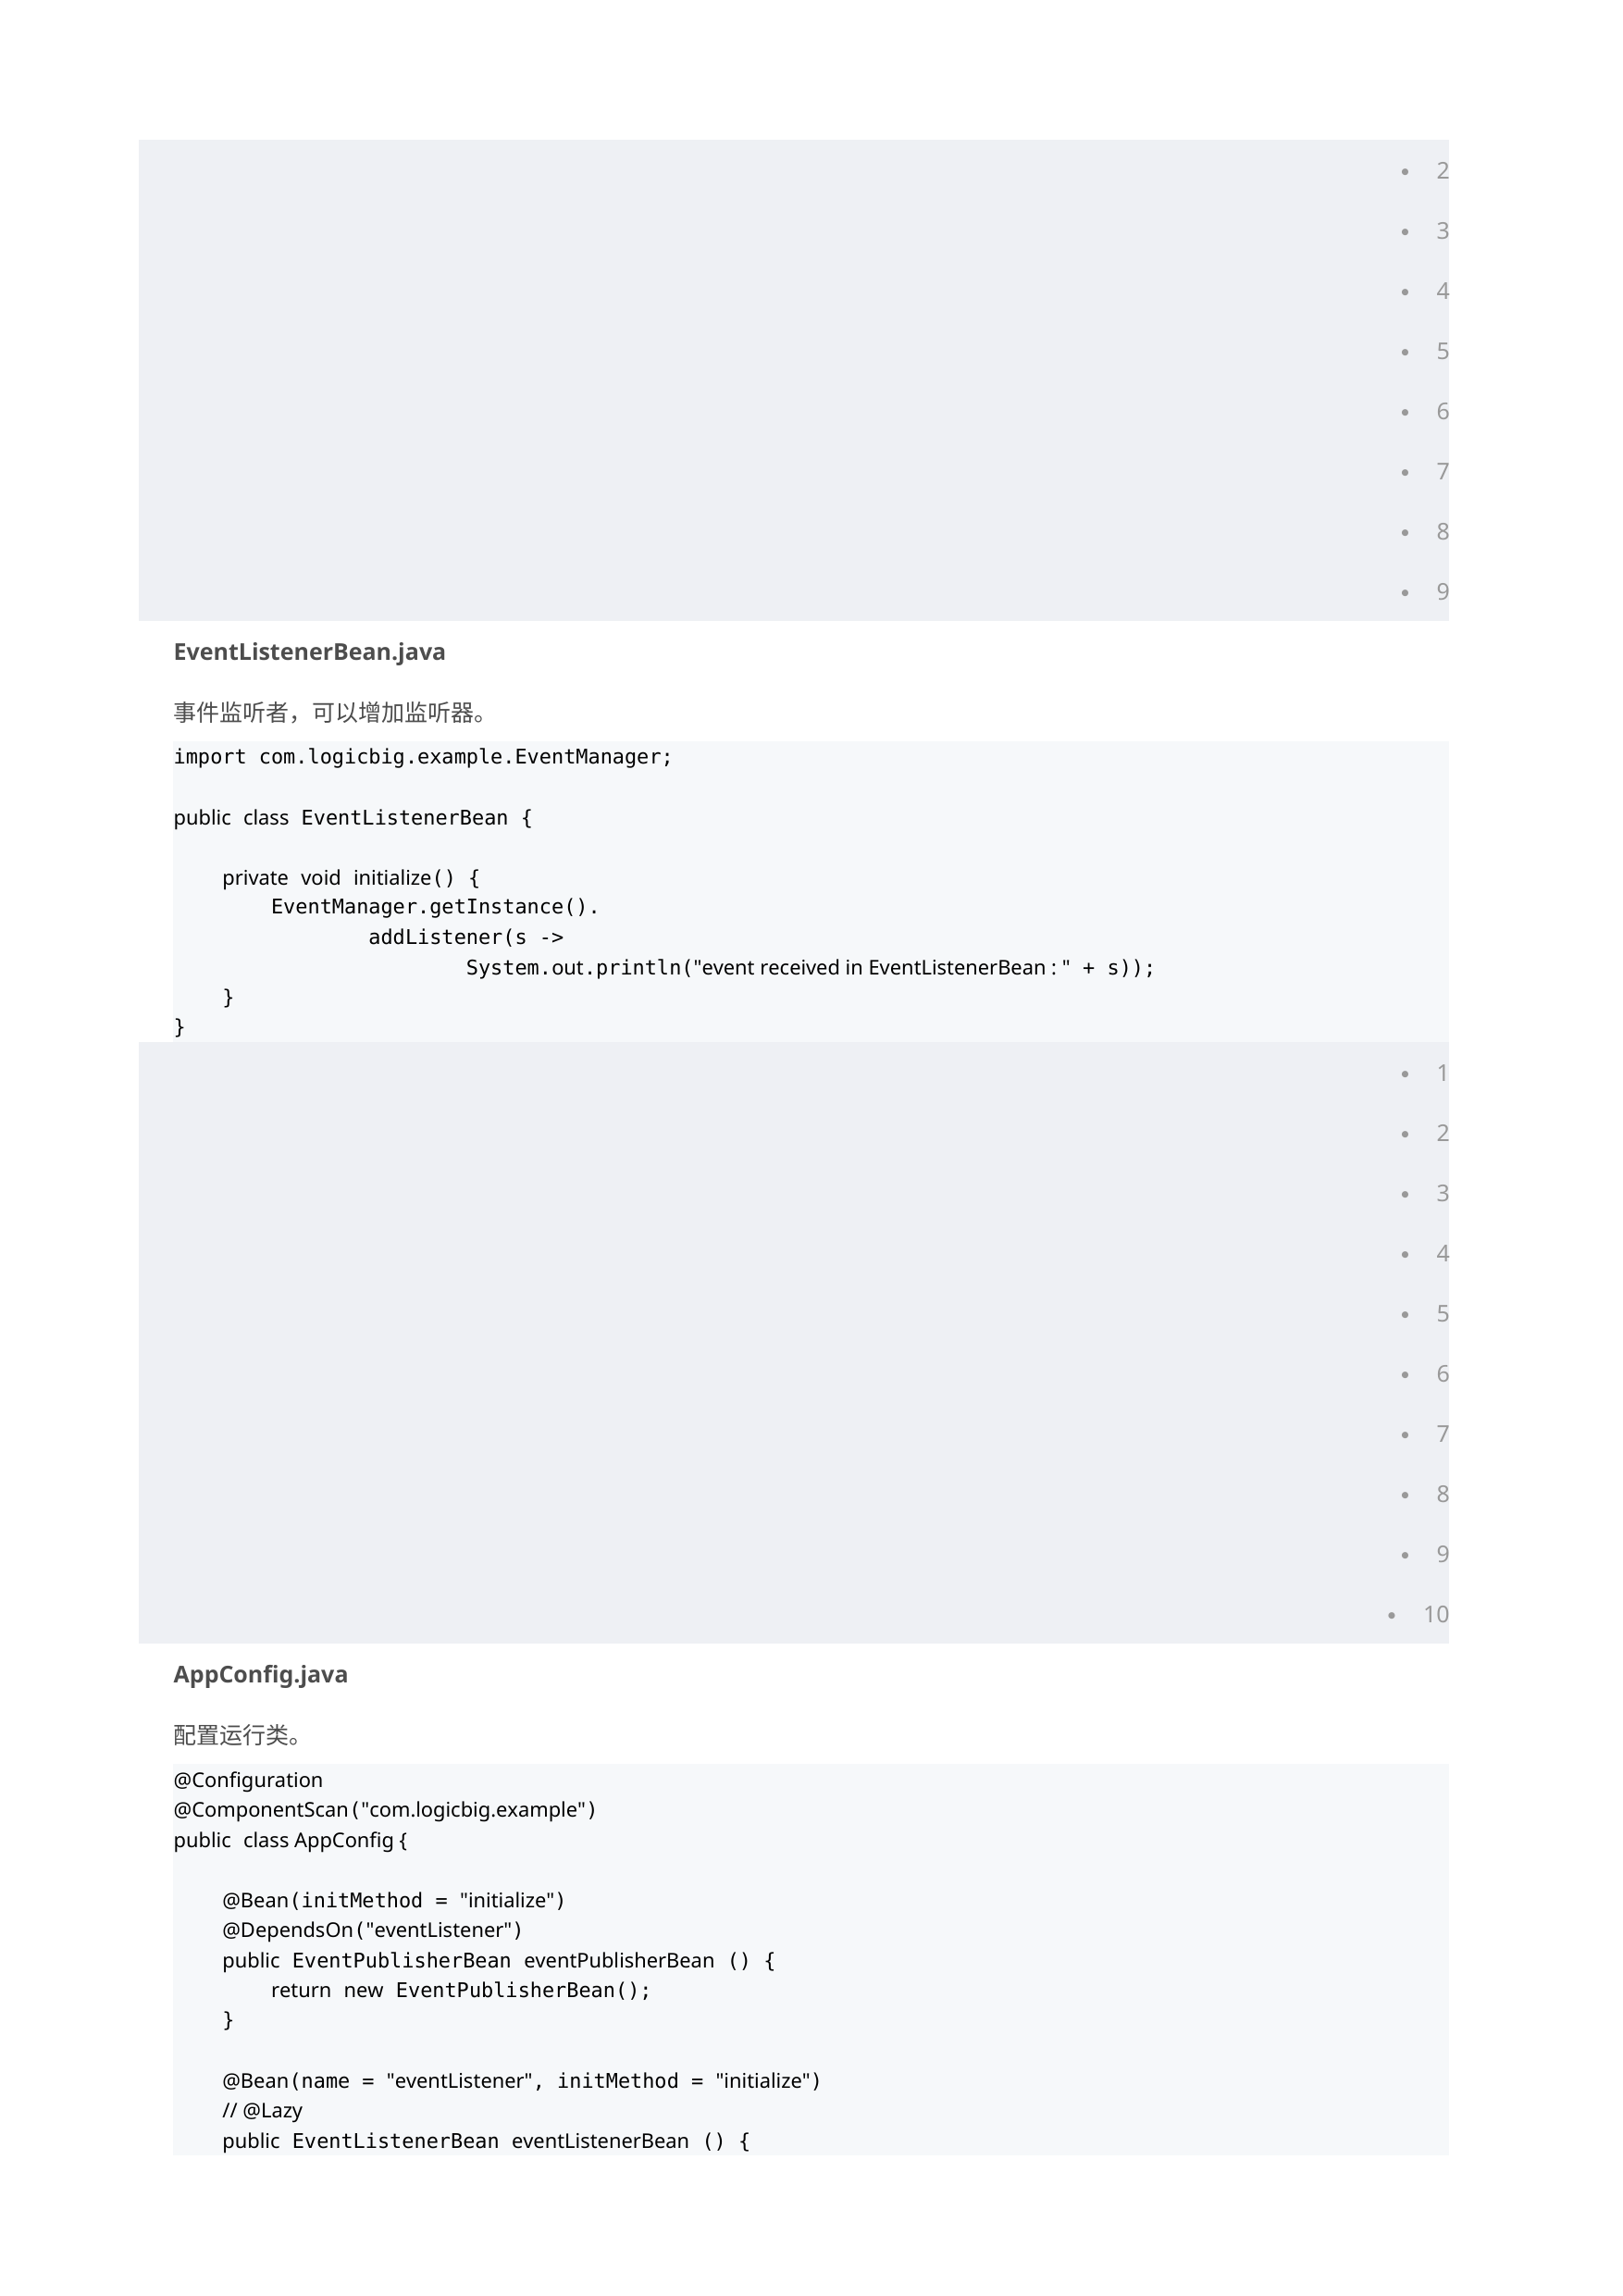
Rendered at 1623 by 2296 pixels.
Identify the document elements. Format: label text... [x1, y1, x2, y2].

list 5 [139, 1283, 1449, 1343]
text public EventListenerBean eventListenerBean () { [173, 2125, 1449, 2155]
text } [173, 1012, 1449, 1042]
text // @Lazy [173, 2095, 1449, 2125]
list 4 [139, 1222, 1449, 1283]
text public EventPublisherBean eventPublisherBean () { [173, 1944, 1449, 1975]
list 8 [139, 1463, 1449, 1523]
text @DependsOn("eventListener") [173, 1915, 1449, 1944]
text @Bean(initMethod = "initialize") [173, 1884, 1449, 1915]
text EventManager.getInstance(). [173, 892, 1449, 922]
text addListener(s -> [173, 922, 1449, 952]
list 4 [139, 260, 1449, 320]
text import com.logicbig.example.EventManager; [173, 741, 1449, 772]
text @Configuration [173, 1764, 1449, 1794]
text public class AppConfig { [173, 1824, 1449, 1855]
text } [173, 982, 1449, 1012]
text AppConfig.java 配置运行类。 [173, 1644, 1449, 1764]
list 2 [139, 140, 1449, 200]
list 8 [139, 501, 1449, 561]
list 2 [139, 1102, 1449, 1162]
list 6 [139, 380, 1449, 441]
text @Bean(name = "eventListener", initMethod = "initialize") [173, 2065, 1449, 2095]
list 9 [139, 561, 1449, 621]
text EventListenerBean.java 事件监听者，可以增加监听器。 [173, 621, 1449, 741]
list 7 [139, 1403, 1449, 1463]
text private void initialize() { [173, 862, 1449, 892]
list 10 [139, 1583, 1449, 1644]
list 5 [139, 320, 1449, 380]
list 3 [139, 1162, 1449, 1222]
list 1 [139, 1042, 1449, 1102]
text return new EventPublisherBean(); [173, 1975, 1449, 2004]
text System.out.println("event received in EventListenerBean : " + s)); [173, 952, 1449, 982]
list 7 [139, 441, 1449, 501]
text public class EventListenerBean { [173, 801, 1449, 832]
text @ComponentScan("com.logicbig.example") [173, 1794, 1449, 1824]
list 6 [139, 1343, 1449, 1403]
list 9 [139, 1523, 1449, 1583]
text } [173, 2004, 1449, 2035]
list 3 [139, 200, 1449, 260]
